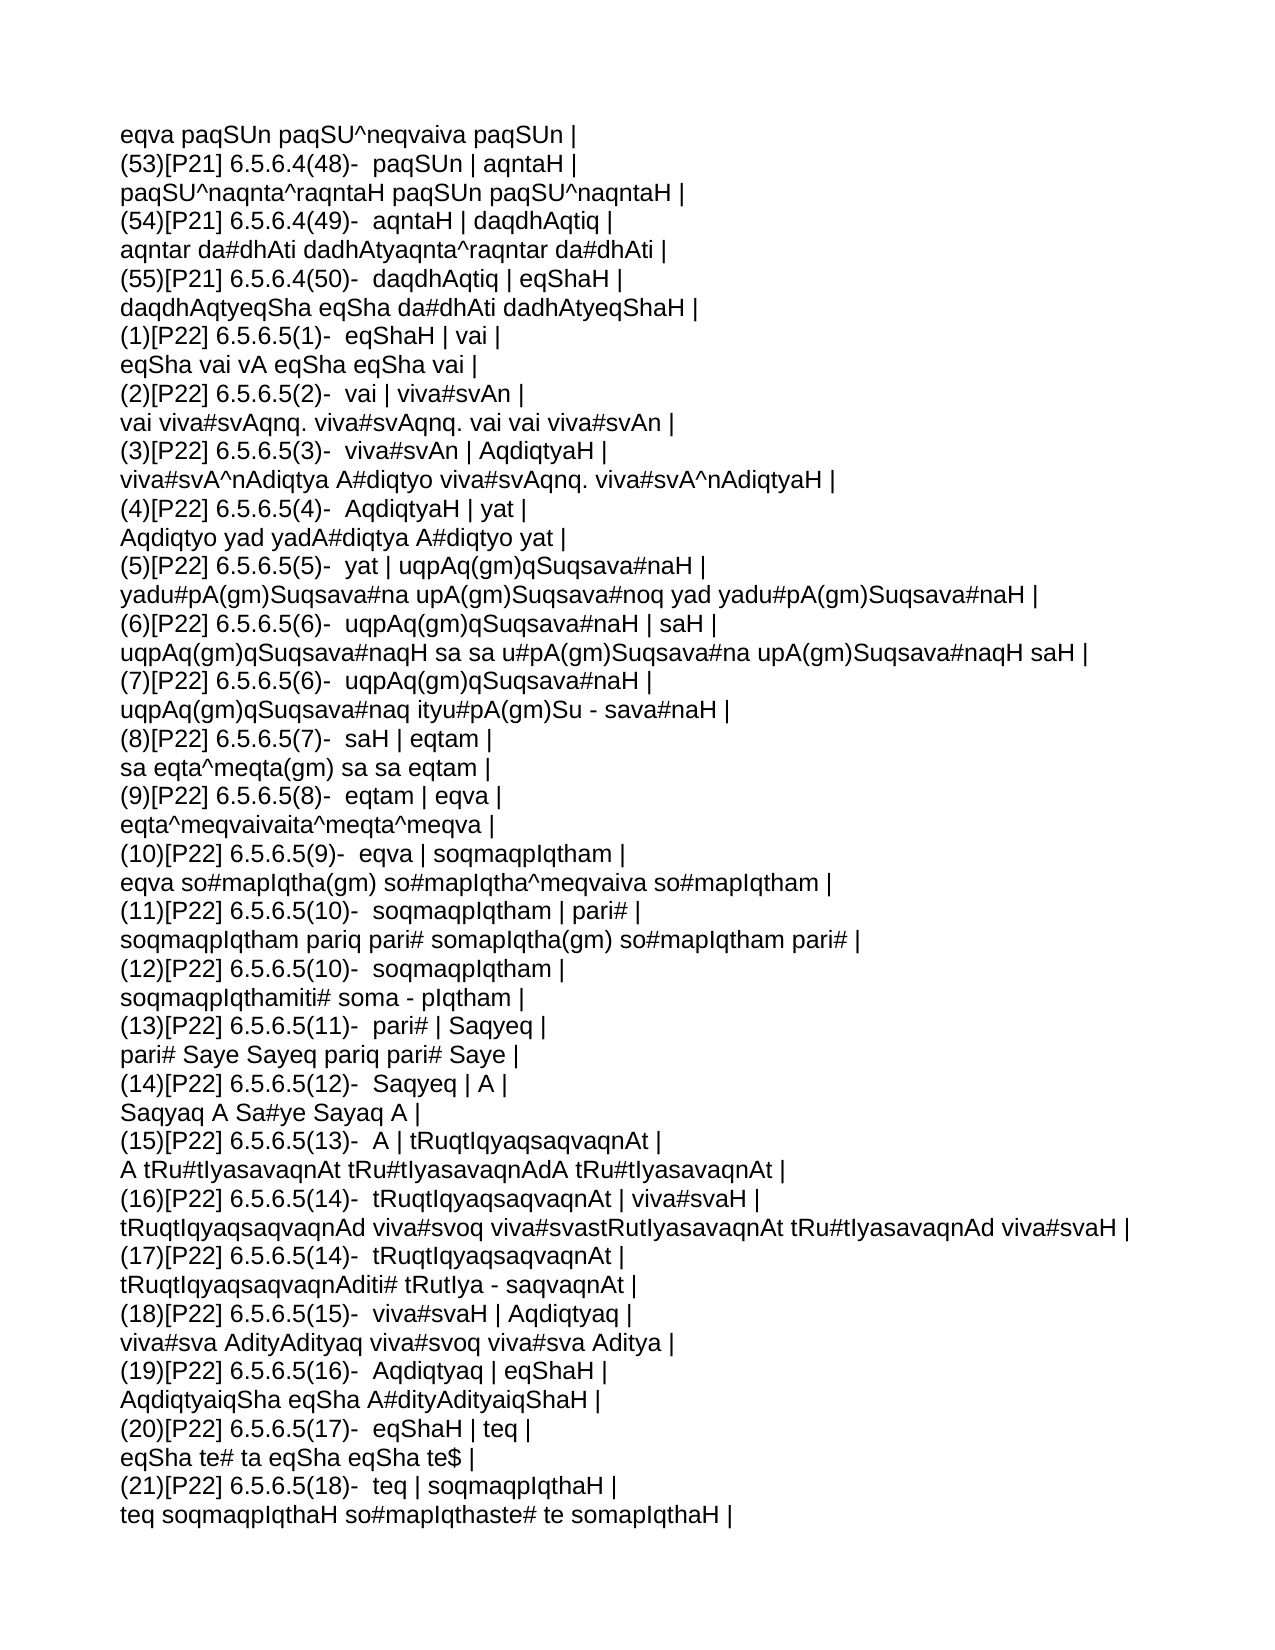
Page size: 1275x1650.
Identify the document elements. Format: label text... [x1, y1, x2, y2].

text eqta^meqvaivaita^meqta^meqva | [120, 810, 1200, 839]
text (54)[P21] 6.5.6.4(49)- aqntaH | daqdhAqtiq | [120, 206, 1200, 235]
text Aqdiqtyo yad yadA#diqtya A#diqtyo yat | [120, 522, 1200, 551]
text viva#svA^nAdiqtya A#diqtyo viva#svAqnq. viva#svA^nAdiqtyaH | [120, 465, 1200, 494]
text (53)[P21] 6.5.6.4(48)- paqSUn | aqntaH | [120, 149, 1200, 177]
text (12)[P22] 6.5.6.5(10)- soqmaqpIqtham | [120, 954, 1200, 982]
text (4)[P22] 6.5.6.5(4)- AqdiqtyaH | yat | [120, 494, 1200, 522]
text (1)[P22] 6.5.6.5(1)- eqShaH | vai | [120, 321, 1200, 350]
text (6)[P22] 6.5.6.5(6)- uqpAq(gm)qSuqsava#naH | saH | [120, 609, 1200, 637]
text (2)[P22] 6.5.6.5(2)- vai | viva#svAn | [120, 379, 1200, 407]
text (10)[P22] 6.5.6.5(9)- eqva | soqmaqpIqtham | [120, 839, 1200, 867]
text daqdhAqtyeqSha eqSha da#dhAti dadhAtyeqShaH | [120, 292, 1200, 321]
text (9)[P22] 6.5.6.5(8)- eqtam | eqva | [120, 781, 1200, 810]
text uqpAq(gm)qSuqsava#naq ityu#pA(gm)Su - sava#naH | [120, 695, 1200, 724]
text eqva paqSUn paqSU^neqvaiva paqSUn | [120, 120, 1200, 149]
text (3)[P22] 6.5.6.5(3)- viva#svAn | AqdiqtyaH | [120, 436, 1200, 465]
text uqpAq(gm)qSuqsava#naqH sa sa u#pA(gm)Suqsava#na upA(gm)Suqsava#naqH saH | [120, 637, 1200, 666]
text soqmaqpIqthamiti# soma - pIqtham | [120, 982, 1200, 1011]
text yadu#pA(gm)Suqsava#na upA(gm)Suqsava#noq yad yadu#pA(gm)Suqsava#naH | [120, 580, 1200, 609]
text pari# Saye Sayeq pariq pari# Saye | [120, 1040, 1200, 1069]
text (55)[P21] 6.5.6.4(50)- daqdhAqtiq | eqShaH | [120, 264, 1200, 292]
text eqva so#mapIqtha(gm) so#mapIqtha^meqvaiva so#mapIqtham | [120, 867, 1200, 896]
text (13)[P22] 6.5.6.5(11)- pari# | Saqyeq | [120, 1011, 1200, 1040]
text paqSU^naqnta^raqntaH paqSUn paqSU^naqntaH | [120, 177, 1200, 206]
text (7)[P22] 6.5.6.5(6)- uqpAq(gm)qSuqsava#naH | [120, 666, 1200, 695]
text eqSha vai vA eqSha eqSha vai | [120, 350, 1200, 379]
text (8)[P22] 6.5.6.5(7)- saH | eqtam | [120, 724, 1200, 752]
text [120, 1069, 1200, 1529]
text (5)[P22] 6.5.6.5(5)- yat | uqpAq(gm)qSuqsava#naH | [120, 551, 1200, 580]
text soqmaqpIqtham pariq pari# somapIqtha(gm) so#mapIqtham pari# | [120, 925, 1200, 954]
text (11)[P22] 6.5.6.5(10)- soqmaqpIqtham | pari# | [120, 896, 1200, 925]
text aqntar da#dhAti dadhAtyaqnta^raqntar da#dhAti | [120, 235, 1200, 264]
text sa eqta^meqta(gm) sa sa eqtam | [120, 752, 1200, 781]
text vai viva#svAqnq. viva#svAqnq. vai vai viva#svAn | [120, 407, 1200, 436]
